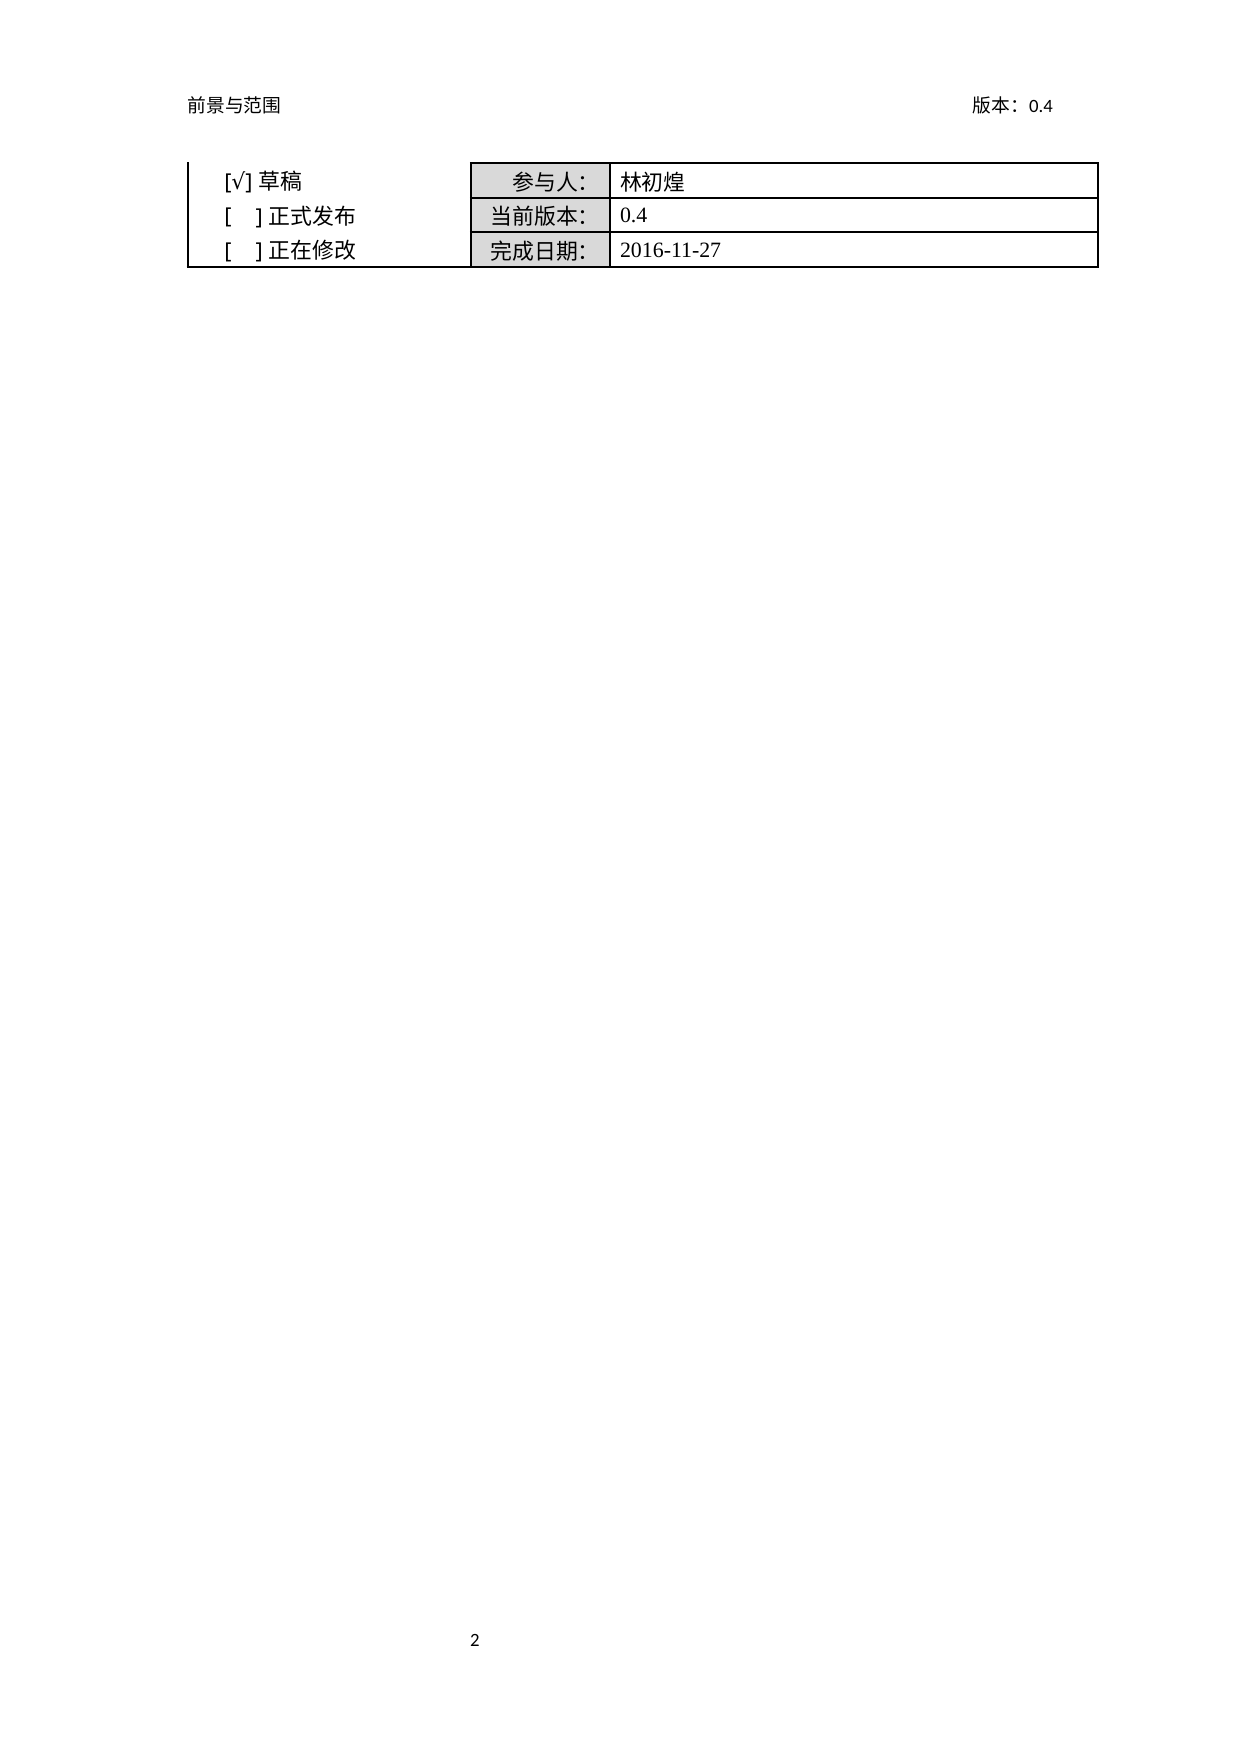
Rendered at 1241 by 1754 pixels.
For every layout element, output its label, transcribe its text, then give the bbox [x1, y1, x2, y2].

table_cell 参与人： [472, 164, 609, 197]
table_cell [ [189, 197, 244, 231]
table_cell ] 正在修改 [244, 231, 470, 266]
table_cell 完成日期： [472, 233, 609, 266]
table_cell 0.4 [611, 199, 1097, 231]
table_cell [√] 草稿 [189, 162, 470, 197]
table_cell 当前版本： [472, 199, 609, 231]
table_cell ] 正式发布 [244, 197, 470, 231]
table_cell 2016-11-27 [611, 233, 1097, 266]
table_cell 林初煌 [611, 164, 1097, 197]
table_cell [ [189, 231, 244, 266]
